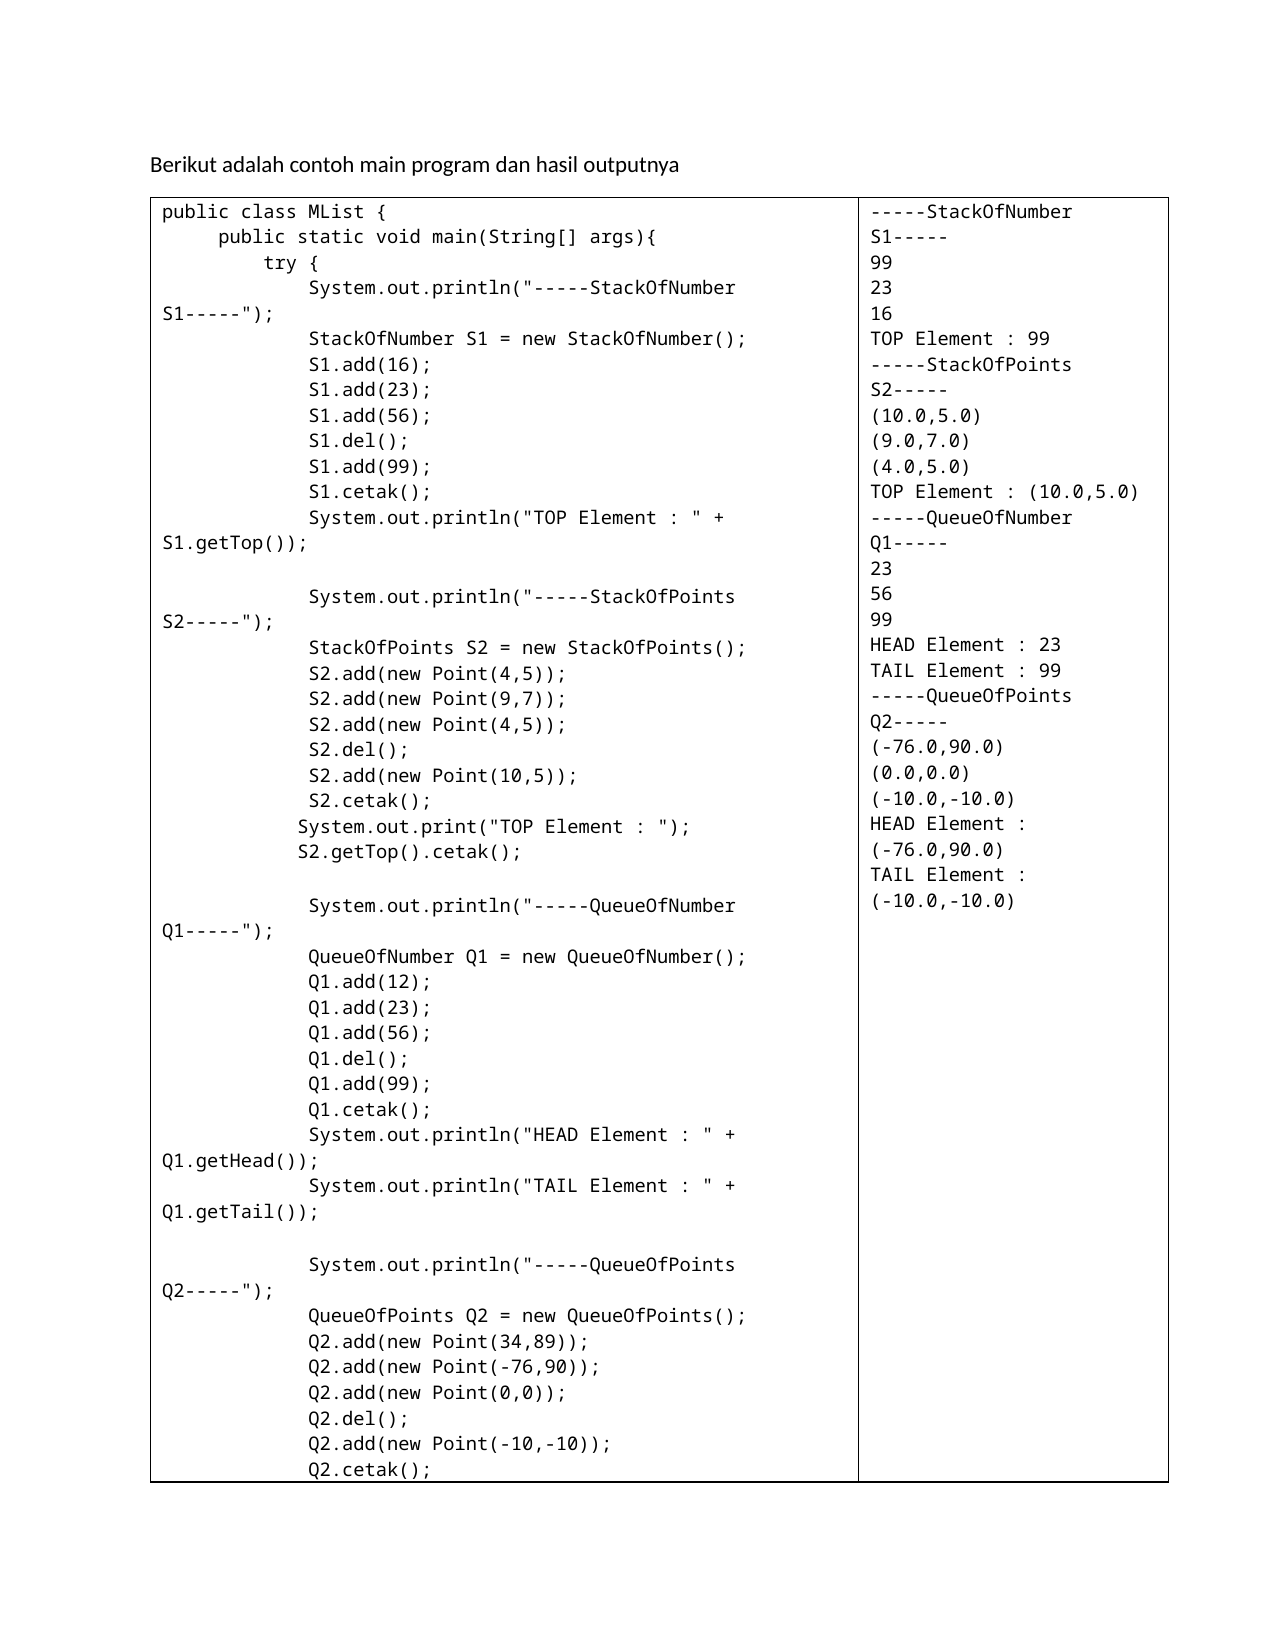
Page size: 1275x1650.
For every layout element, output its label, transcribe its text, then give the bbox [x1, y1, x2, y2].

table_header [859, 198, 1168, 1481]
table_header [151, 198, 858, 1481]
text Berikut adalah contoh main program dan hasil outputnya [150, 150, 1125, 178]
